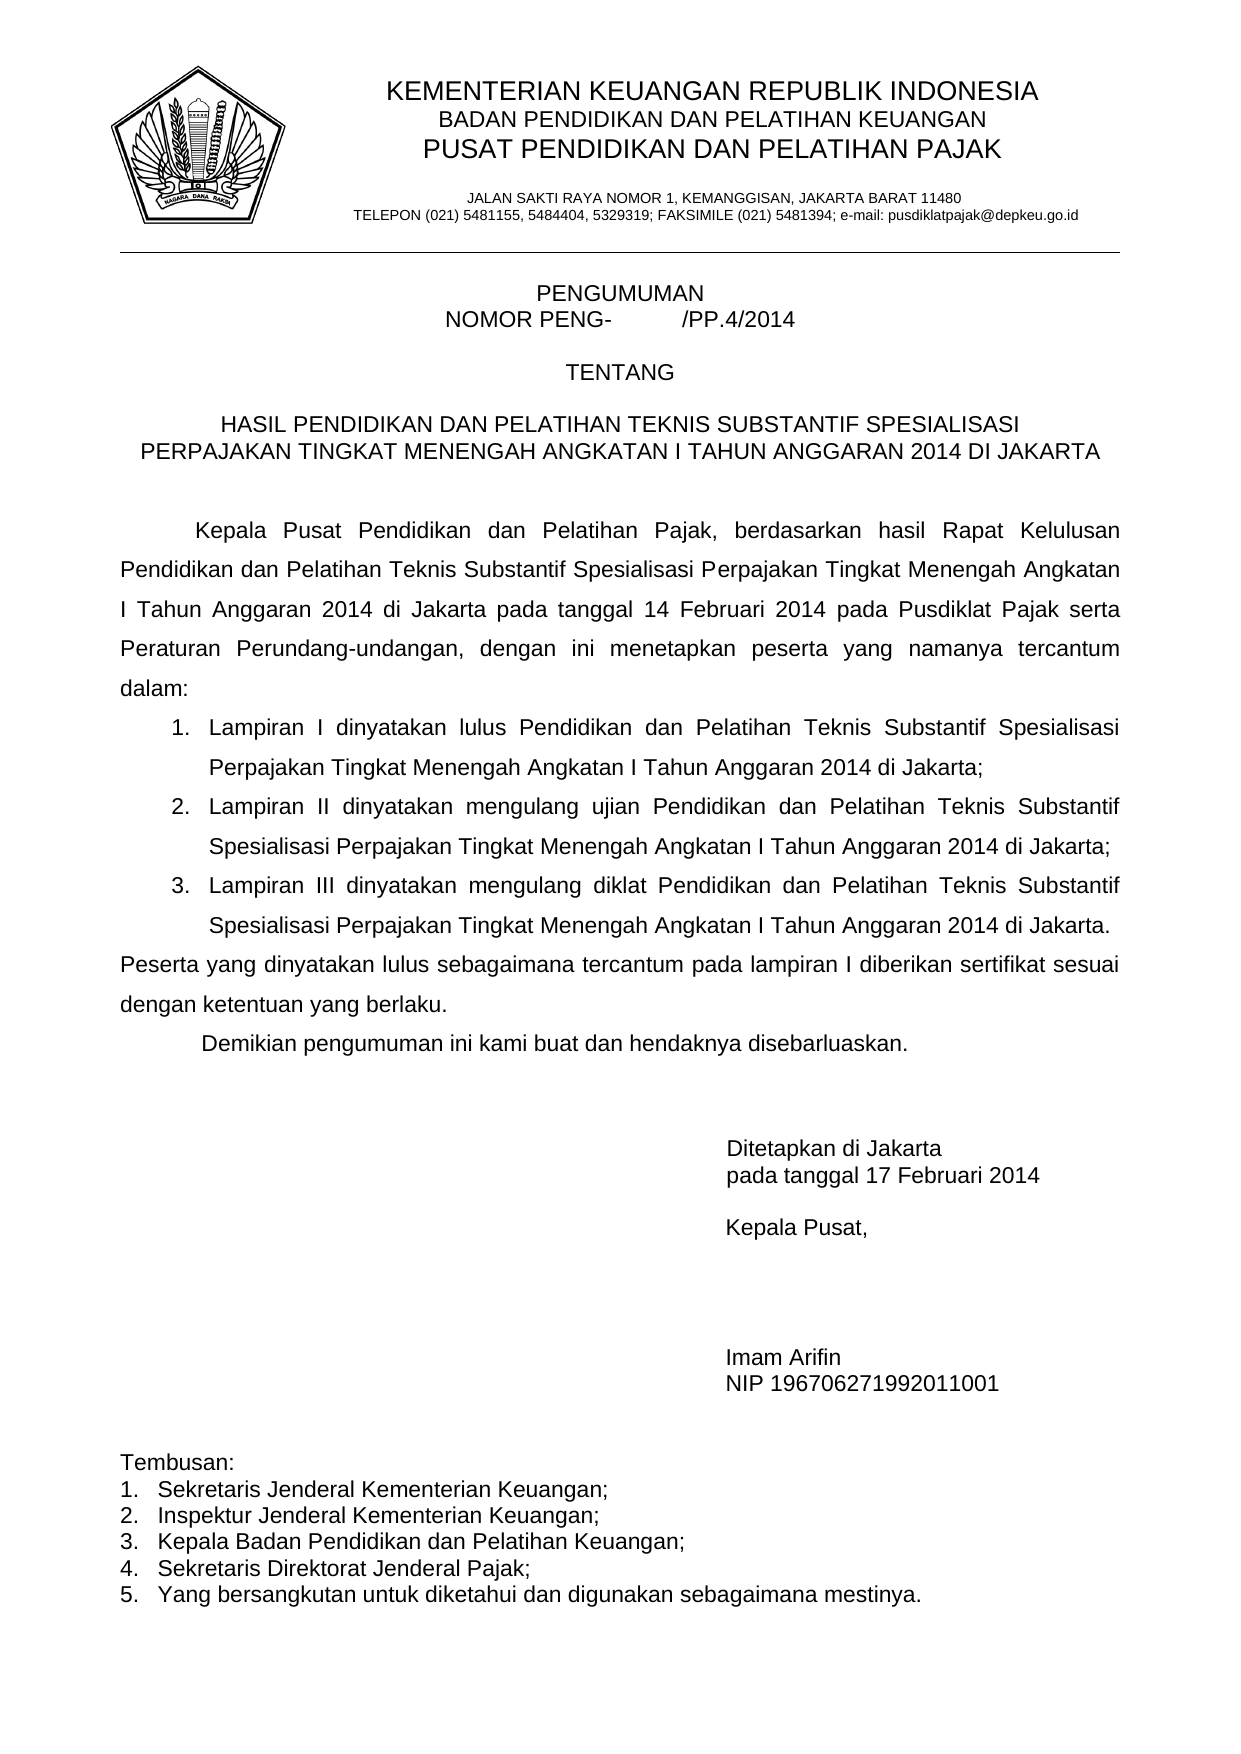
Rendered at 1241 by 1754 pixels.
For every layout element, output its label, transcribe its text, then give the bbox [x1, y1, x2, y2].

list Yang bersangkutan untuk diketahui dan digunakan sebagaimana mestinya. [120, 1581, 1120, 1607]
text PERPAJAKAN TINGKAT MENENGAH ANGKATAN I TAHUN ANGGARAN 2014 DI JAKARTA [120, 438, 1120, 464]
list Lampiran I dinyatakan lulus Pendidikan dan Pelatihan Teknis Substantif Spesialisasi Perpajakan Tingkat Menengah Angkatan I Tahun Anggaran 2014 di Jakarta; [171, 714, 1120, 780]
list Sekretaris Direktorat Jenderal Pajak; [120, 1555, 1120, 1581]
text Peserta yang dinyatakan lulus sebagaimana tercantum pada lampiran I diberikan sertifikat sesuai dengan ketentuan yang berlaku. [120, 951, 1120, 1017]
text Kepala Pusat, [725, 1214, 1120, 1241]
text Demikian pengumuman ini kami buat dan hendaknya disebarluaskan. [120, 1030, 1120, 1056]
text TELEPON (021) 5481155, 5484404, 5329319; FAKSIMILE (021) 5481394; e-mail: pusdiklatpajak@depkeu.go.id [286, 207, 1120, 224]
text NIP 196706271992011001 [725, 1370, 1120, 1397]
list Kepala Badan Pendidikan dan Pelatihan Keuangan; [120, 1528, 1120, 1555]
subtitle Imam Arifin [725, 1344, 1120, 1370]
text Kepala Pusat Pendidikan dan Pelatihan Pajak, berdasarkan hasil Rapat Kelulusan Pendidikan dan Pelatihan Teknis Substantif Spesialisasi Perpajakan Tingkat Menengah Angkatan I Tahun Anggaran 2014 di Jakarta pada tanggal 14 Februari 2014 pada Pusdiklat Pajak serta Peraturan Perundang-undangan, dengan ini menetapkan peserta yang namanya tercantum dalam: [120, 517, 1120, 701]
list Lampiran II dinyatakan mengulang ujian Pendidikan dan Pelatihan Teknis Substantif Spesialisasi Perpajakan Tingkat Menengah Angkatan I Tahun Anggaran 2014 di Jakarta; [171, 793, 1120, 859]
text Tembusan: [120, 1449, 1120, 1476]
picture [111, 65, 286, 224]
text JALAN SAKTI RAYA NOMOR 1, KEMANGGISAN, JAKARTA BARAT 11480 [286, 190, 1120, 207]
text TENTANG [120, 359, 1120, 385]
text HASIL PENDIDIKAN DAN PELATIHAN TEKNIS SUBSTANTIF SPESIALISASI [120, 411, 1120, 438]
text PUSAT PENDIDIKAN DAN PELATIHAN PAJAK [286, 133, 1120, 164]
list Sekretaris Jenderal Kementerian Keuangan; [120, 1476, 1120, 1502]
text NOMOR PENG- /PP.4/2014 [120, 306, 1120, 332]
list Inspektur Jenderal Kementerian Keuangan; [120, 1502, 1120, 1528]
text PENGUMUMAN [120, 279, 1120, 306]
text pada tanggal 17 Februari 2014 [645, 1162, 1120, 1188]
list Lampiran III dinyatakan mengulang diklat Pendidikan dan Pelatihan Teknis Substantif Spesialisasi Perpajakan Tingkat Menengah Angkatan I Tahun Anggaran 2014 di Jakarta. [171, 872, 1120, 938]
text KEMENTERIAN KEUANGAN REPUBLIK INDONESIA [286, 75, 1120, 106]
subtitle BADAN PENDIDIKAN DAN PELATIHAN KEUANGAN [286, 106, 1120, 133]
text Ditetapkan di Jakarta [645, 1135, 1120, 1162]
